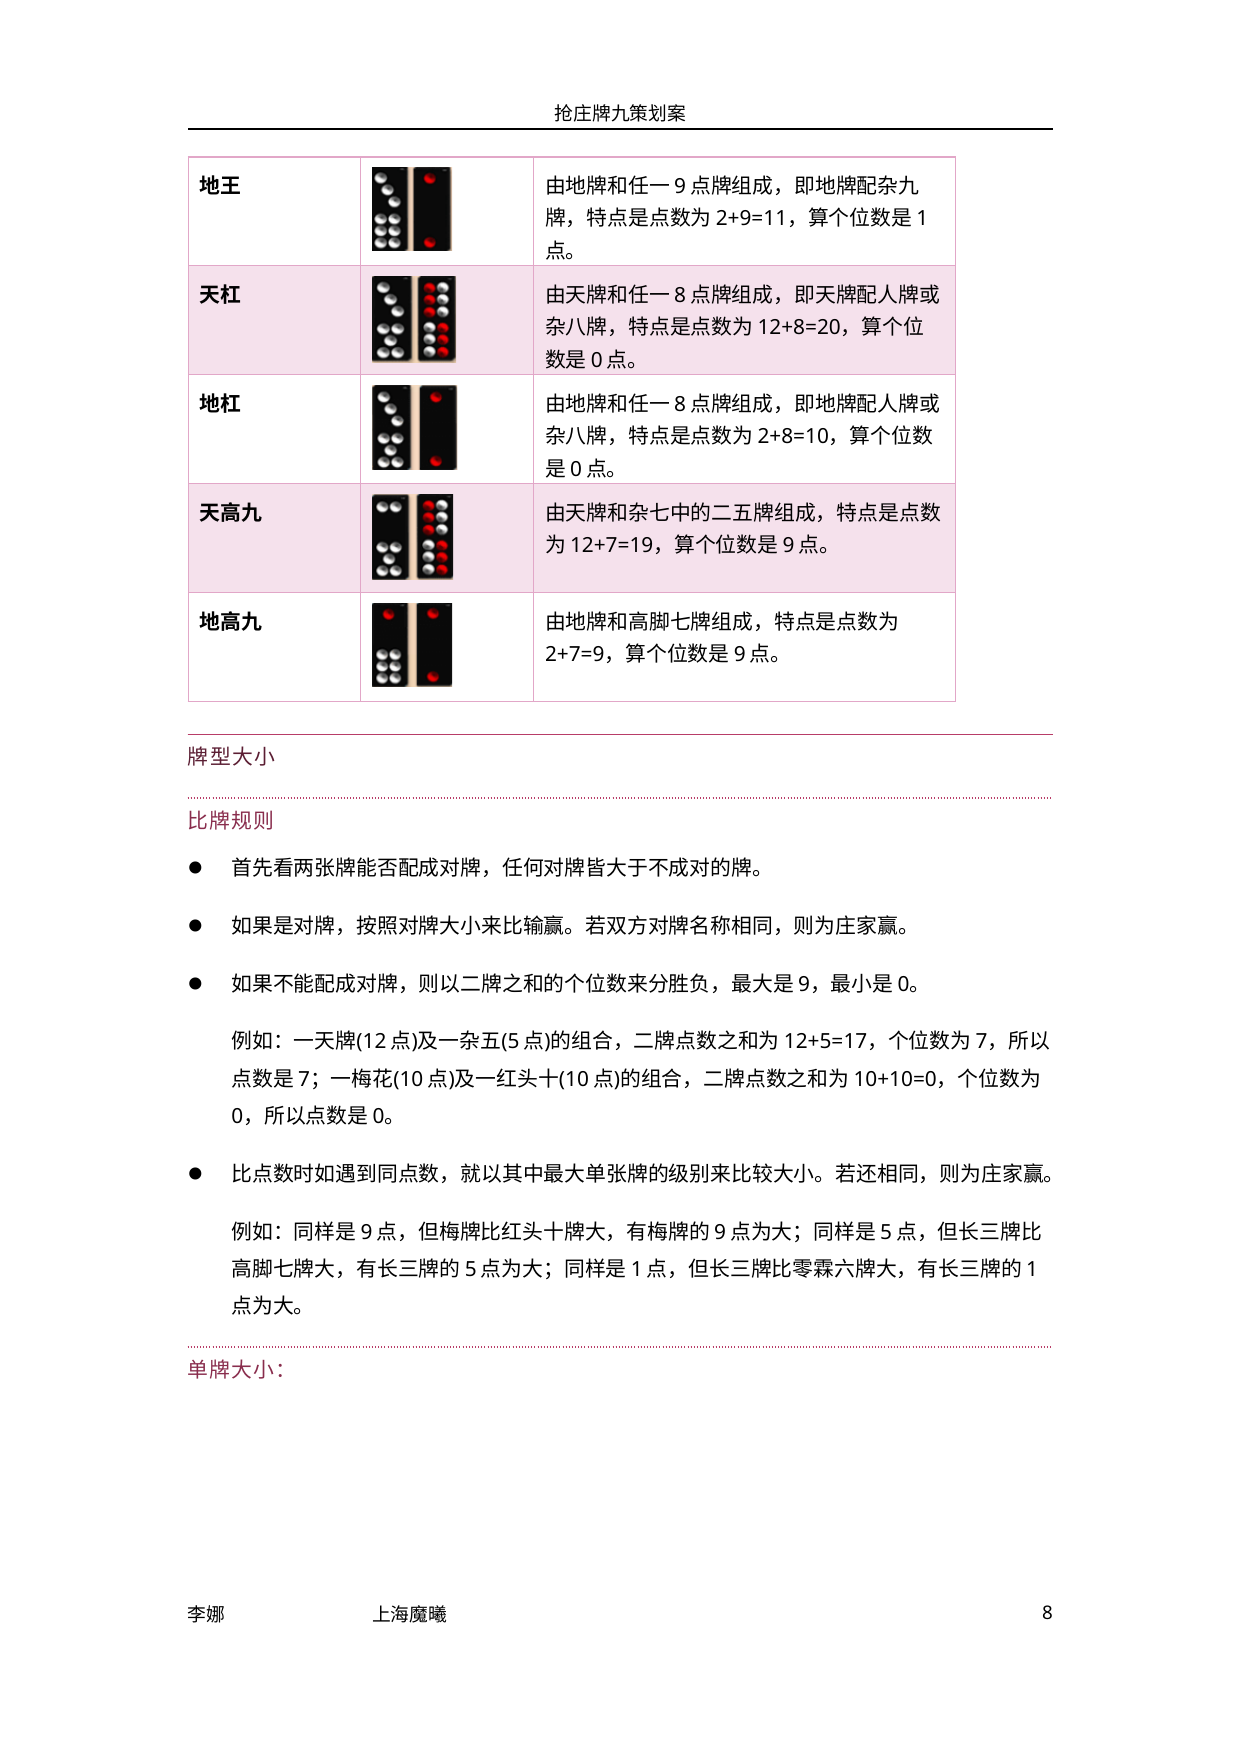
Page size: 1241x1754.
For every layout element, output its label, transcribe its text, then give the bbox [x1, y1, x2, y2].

table_cell [361, 484, 533, 592]
list 例如：同样是9点，但梅牌比红头十牌大，有梅牌的9点为大；同样是5点，但长三牌比高脚七牌大，有长三牌的5点为大；同样是1点，但长三牌比零霖六牌大，有长三牌的1点为大。 [231, 1214, 1053, 1321]
list 例如：一天牌(12点)及一杂五(5点)的组合，二牌点数之和为12+5=17，个位数为7，所以点数是7；一梅花(10点)及一红头十(10点)的组合，二牌点数之和为10+10=0，个位数为0，所以点数是0。 [231, 1024, 1053, 1131]
list 比点数时如遇到同点数，就以其中最大单张牌的级别来比较大小。若还相同，则为庄家赢。 [187, 1156, 1053, 1188]
list 如果是对牌，按照对牌大小来比输赢。若双方对牌名称相同，则为庄家赢。 [187, 908, 1053, 941]
picture [372, 603, 453, 687]
list 如果不能配成对牌，则以二牌之和的个位数来分胜负，最大是9，最小是0。 [187, 966, 1053, 998]
subtitle 牌型大小 [187, 735, 1053, 772]
table_cell 由天牌和杂七中的二五牌组成，特点是点数为12+7=19，算个位数是9点。 [534, 484, 955, 592]
picture [372, 167, 453, 251]
table_cell [361, 593, 533, 701]
table_cell 由地牌和任一9点牌组成，即地牌配杂九牌，特点是点数为2+9=11，算个位数是1点。 [534, 158, 955, 265]
table_cell [361, 158, 533, 265]
table_cell 地高九 [189, 593, 360, 701]
picture [372, 494, 454, 580]
subtitle 单牌大小： [187, 1346, 1053, 1384]
picture [372, 385, 458, 470]
subtitle 比牌规则 [187, 797, 1053, 835]
table_cell [361, 266, 533, 374]
list 首先看两张牌能否配成对牌，任何对牌皆大于不成对的牌。 [187, 850, 1053, 883]
table_cell 由地牌和高脚七牌组成，特点是点数为2+7=9，算个位数是9点。 [534, 593, 955, 701]
table_cell 天杠 [189, 266, 360, 374]
table_cell 由地牌和任一8点牌组成，即地牌配人牌或杂八牌，特点是点数为2+8=10，算个位数是0点。 [534, 375, 955, 483]
picture [372, 276, 457, 363]
table_cell [361, 375, 533, 483]
table_cell 由天牌和任一8点牌组成，即天牌配人牌或杂八牌，特点是点数为12+8=20，算个位数是0点。 [534, 266, 955, 374]
table_cell 天高九 [189, 484, 360, 592]
table_cell 地王 [189, 158, 360, 265]
table_cell 地杠 [189, 375, 360, 483]
